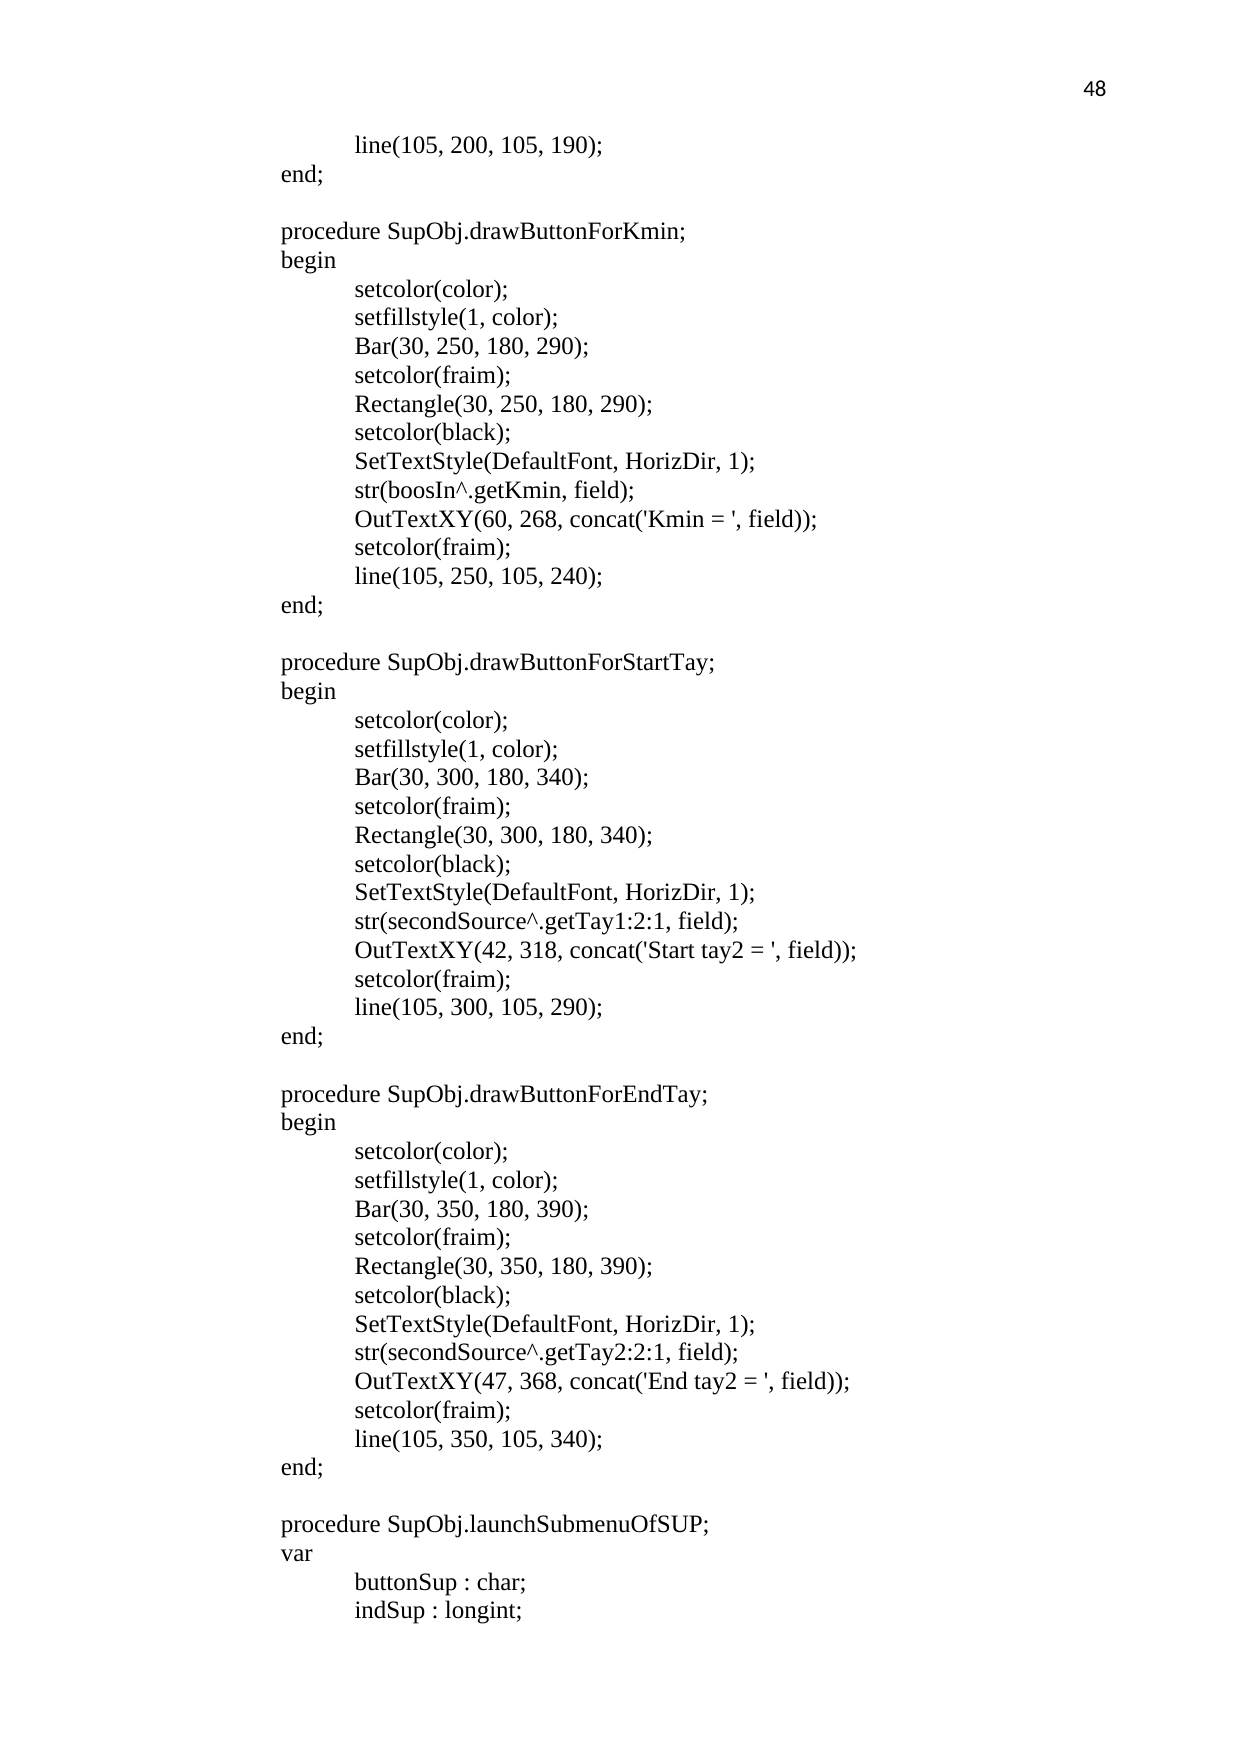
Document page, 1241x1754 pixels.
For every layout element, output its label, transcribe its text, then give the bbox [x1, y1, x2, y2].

text SetTextStyle(DefaultFont, HorizDir, 1); [207, 877, 1106, 906]
text str(boosIn^.getKmin, field); [207, 475, 1106, 504]
text str(secondSource^.getTay1:2:1, field); [207, 906, 1106, 935]
text line(105, 200, 105, 190); [207, 130, 1106, 159]
text setcolor(color); [207, 1136, 1106, 1165]
text setfillstyle(1, color); [207, 734, 1106, 762]
text setcolor(fraim); [207, 360, 1106, 389]
text end; [207, 1021, 1106, 1050]
text setcolor(fraim); [207, 964, 1106, 992]
text Bar(30, 350, 180, 390); [207, 1194, 1106, 1222]
text setcolor(color); [207, 274, 1106, 302]
text setfillstyle(1, color); [207, 1165, 1106, 1194]
text Rectangle(30, 300, 180, 340); [207, 820, 1106, 849]
text Bar(30, 300, 180, 340); [207, 762, 1106, 791]
text setcolor(black); [207, 417, 1106, 446]
text SetTextStyle(DefaultFont, HorizDir, 1); [207, 1309, 1106, 1337]
text end; [207, 590, 1106, 619]
text OutTextXY(47, 368, concat('End tay2 = ', field)); [207, 1366, 1106, 1395]
text line(105, 300, 105, 290); [207, 992, 1106, 1021]
text procedure SupObj.drawButtonForStartTay; [207, 647, 1106, 676]
text setcolor(fraim); [207, 791, 1106, 820]
text setcolor(black); [207, 849, 1106, 877]
text str(secondSource^.getTay2:2:1, field); [207, 1337, 1106, 1366]
text Rectangle(30, 350, 180, 390); [207, 1251, 1106, 1280]
text Rectangle(30, 250, 180, 290); [207, 389, 1106, 417]
text begin [207, 245, 1106, 274]
text procedure SupObj.drawButtonForEndTay; [207, 1079, 1106, 1107]
text end; [207, 1452, 1106, 1481]
text SetTextStyle(DefaultFont, HorizDir, 1); [207, 446, 1106, 475]
text var [207, 1538, 1106, 1567]
text OutTextXY(60, 268, concat('Kmin = ', field)); [207, 504, 1106, 532]
text begin [207, 676, 1106, 705]
text setcolor(fraim); [207, 1395, 1106, 1424]
text line(105, 250, 105, 240); [207, 561, 1106, 590]
text setfillstyle(1, color); [207, 302, 1106, 331]
text buttonSup : char; [207, 1567, 1106, 1595]
text setcolor(color); [207, 705, 1106, 734]
text OutTextXY(42, 318, concat('Start tay2 = ', field)); [207, 935, 1106, 964]
text setcolor(fraim); [207, 532, 1106, 561]
text procedure SupObj.drawButtonForKmin; [207, 216, 1106, 245]
text setcolor(fraim); [207, 1222, 1106, 1251]
text setcolor(black); [207, 1280, 1106, 1309]
text begin [207, 1107, 1106, 1136]
text line(105, 350, 105, 340); [207, 1424, 1106, 1452]
text procedure SupObj.launchSubmenuOfSUP; [207, 1509, 1106, 1538]
text end; [207, 159, 1106, 187]
text Bar(30, 250, 180, 290); [207, 331, 1106, 360]
text indSup : longint; [207, 1595, 1106, 1624]
